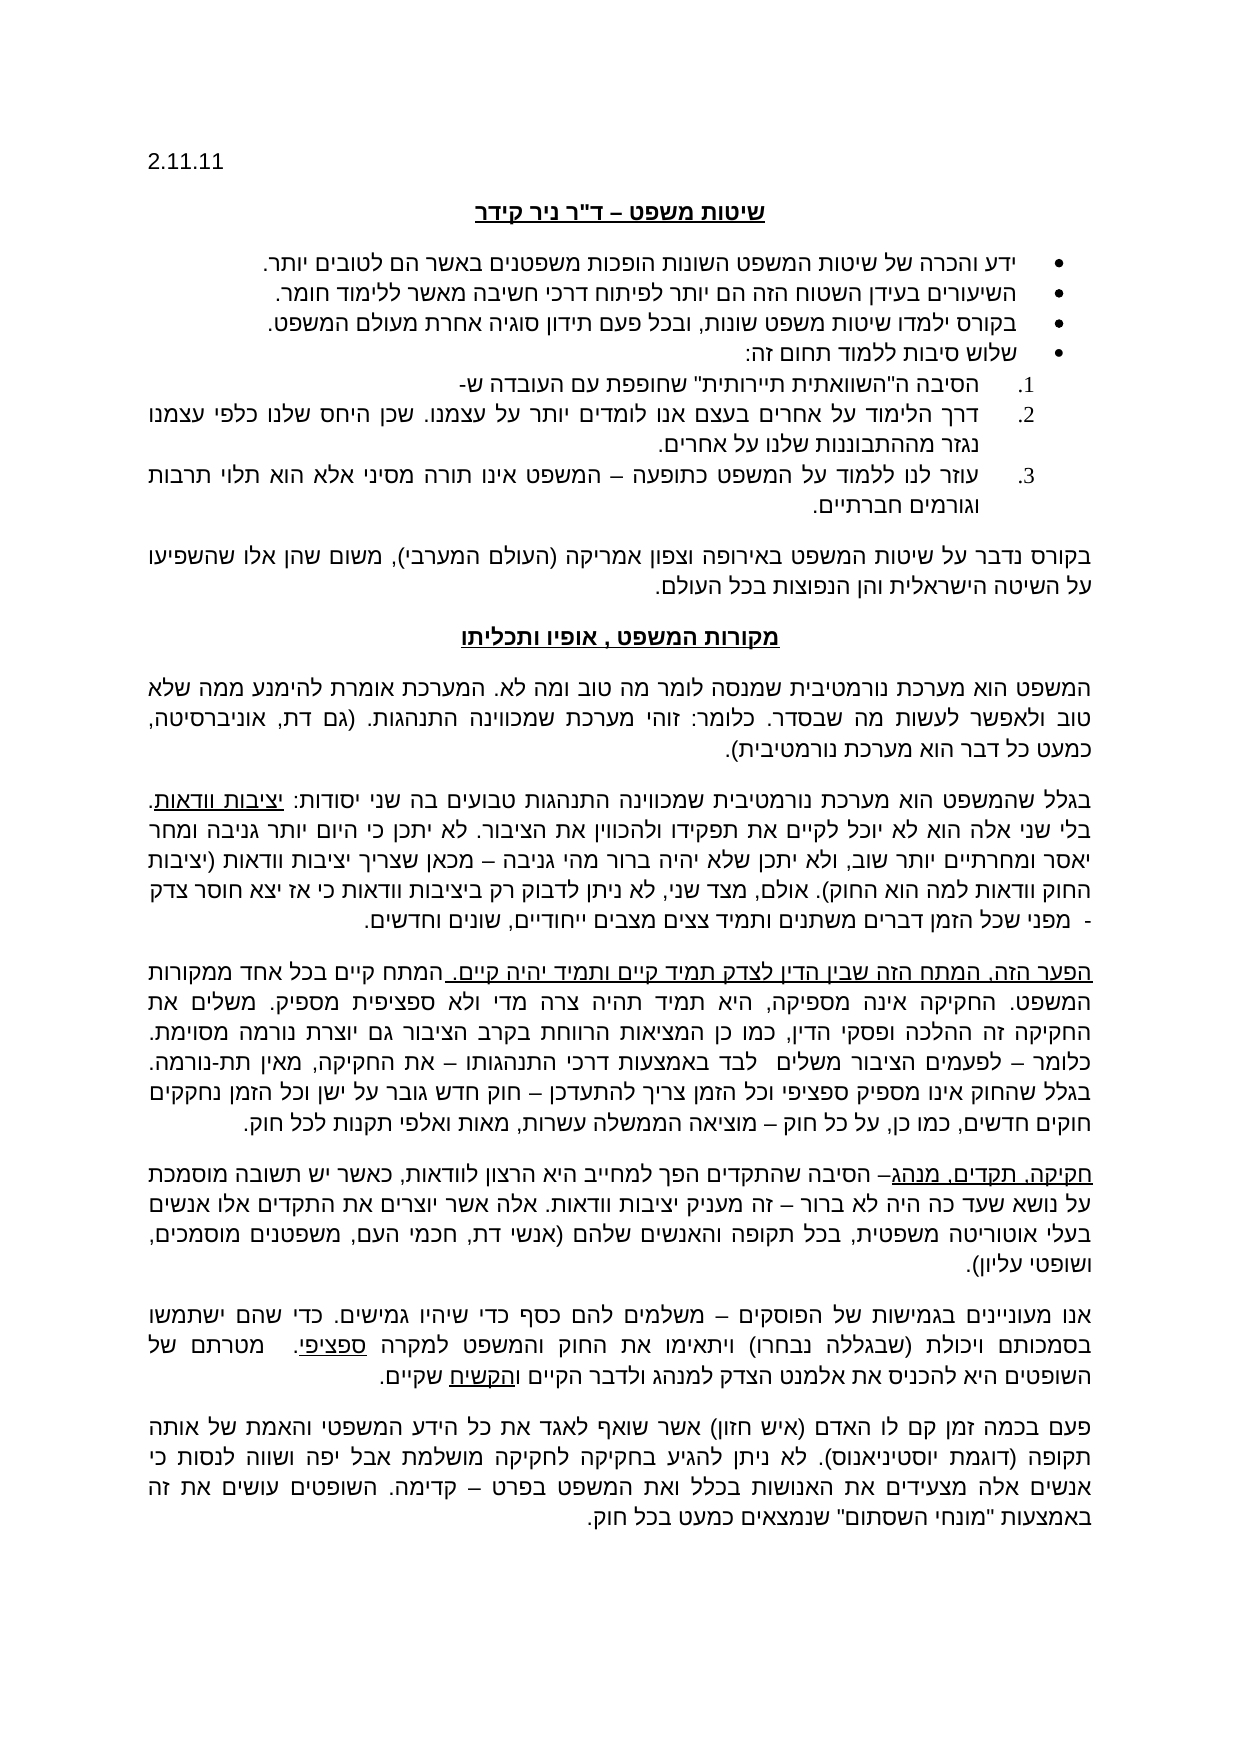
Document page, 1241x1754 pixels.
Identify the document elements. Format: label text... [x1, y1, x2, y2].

text בקורס נדבר על שיטות המשפט באירופה וצפון אמריקה (העולם המערבי), משום שהן אלו שהשפיעו על השיטה הישראלית והן הנפוצות בכל העולם. [148, 543, 1092, 599]
list השיעורים בעידן השטוח הזה הם יותר לפיתוח דרכי חשיבה מאשר ללימוד חומר. [148, 280, 1055, 306]
text אנו מעוניינים בגמישות של הפוסקים – משלמים להם כסף כדי שיהיו גמישים. כדי שהם ישתמשו בסמכותם ויכולת (שבגללה נבחרו) ויתאימו את החוק והמשפט למקרה ספציפי. מטרתם של השופטים היא להכניס את אלמנט הצדק למנהג ולדבר הקיים והקשיח שקיים. [148, 1302, 1092, 1389]
list הסיבה ה"השוואתית תיירותית" שחופפת עם העובדה ש- [148, 371, 1017, 397]
text מקורות המשפט , אופיו ותכליתו [148, 624, 1092, 651]
list ידע והכרה של שיטות המשפט השונות הופכות משפטנים באשר הם לטובים יותר. [148, 250, 1055, 276]
text פעם בכמה זמן קם לו האדם (איש חזון) אשר שואף לאגד את כל הידע המשפטי והאמת של אותה תקופה (דוגמת יוסטיניאנוס). לא ניתן להגיע בחקיקה לחקיקה מושלמת אבל יפה ושווה לנסות כי אנשים אלה מצעידים את האנושות בכלל ואת המשפט בפרט – קדימה. השופטים עושים את זה באמצעות "מונחי השסתום" שנמצאים כמעט בכל חוק. [148, 1414, 1092, 1531]
list בקורס ילמדו שיטות משפט שונות, ובכל פעם תידון סוגיה אחרת מעולם המשפט. [148, 310, 1055, 337]
text שיטות משפט – ד"ר ניר קידר [148, 199, 1092, 225]
text חקיקה, תקדים, מנהג– הסיבה שהתקדים הפך למחייב היא הרצון לוודאות, כאשר יש תשובה מוסמכת על נושא שעד כה היה לא ברור – זה מעניק יציבות וודאות. אלה אשר יוצרים את התקדים אלו אנשים בעלי אוטוריטה משפטית, בכל תקופה והאנשים שלהם (אנשי דת, חכמי העם, משפטנים מוסמכים, ושופטי עליון). [148, 1161, 1092, 1278]
text 2.11.11 [148, 148, 1092, 174]
list דרך הלימוד על אחרים בעצם אנו לומדים יותר על עצמנו. שכן היחס שלנו כלפי עצמנו נגזר מההתבוננות שלנו על אחרים. [148, 401, 1017, 458]
text בגלל שהמשפט הוא מערכת נורמטיבית שמכווינה התנהגות טבועים בה שני יסודות: יציבות וודאות. בלי שני אלה הוא לא יוכל לקיים את תפקידו ולהכווין את הציבור. לא יתכן כי היום יותר גניבה ומחר יאסר ומחרתיים יותר שוב, ולא יתכן שלא יהיה ברור מהי גניבה – מכאן שצריך יציבות וודאות (יציבות החוק וודאות למה הוא החוק). אולם, מצד שני, לא ניתן לדבוק רק ביציבות וודאות כי אז יצא חוסר צדק - מפני שכל הזמן דברים משתנים ותמיד צצים מצבים ייחודיים, שונים וחדשים. [148, 787, 1092, 934]
list עוזר לנו ללמוד על המשפט כתופעה – המשפט אינו תורה מסיני אלא הוא תלוי תרבות וגורמים חברתיים. [148, 462, 1017, 518]
text המשפט הוא מערכת נורמטיבית שמנסה לומר מה טוב ומה לא. המערכת אומרת להימנע ממה שלא טוב ולאפשר לעשות מה שבסדר. כלומר: זוהי מערכת שמכווינה התנהגות. (גם דת, אוניברסיטה, כמעט כל דבר הוא מערכת נורמטיבית). [148, 675, 1092, 762]
text הפער הזה, המתח הזה שבין הדין לצדק תמיד קיים ותמיד יהיה קיים. המתח קיים בכל אחד ממקורות המשפט. החקיקה אינה מספיקה, היא תמיד תהיה צרה מדי ולא ספציפית מספיק. משלים את החקיקה זה ההלכה ופסקי הדין, כמו כן המציאות הרווחת בקרב הציבור גם יוצרת נורמה מסוימת. כלומר – לפעמים הציבור משלים לבד באמצעות דרכי התנהגותו – את החקיקה, מאין תת-נורמה. בגלל שהחוק אינו מספיק ספציפי וכל הזמן צריך להתעדכן – חוק חדש גובר על ישן וכל הזמן נחקקים חוקים חדשים, כמו כן, על כל חוק – מוציאה הממשלה עשרות, מאות ואלפי תקנות לכל חוק. [148, 958, 1092, 1136]
list שלוש סיבות ללמוד תחום זה: [148, 340, 1055, 367]
